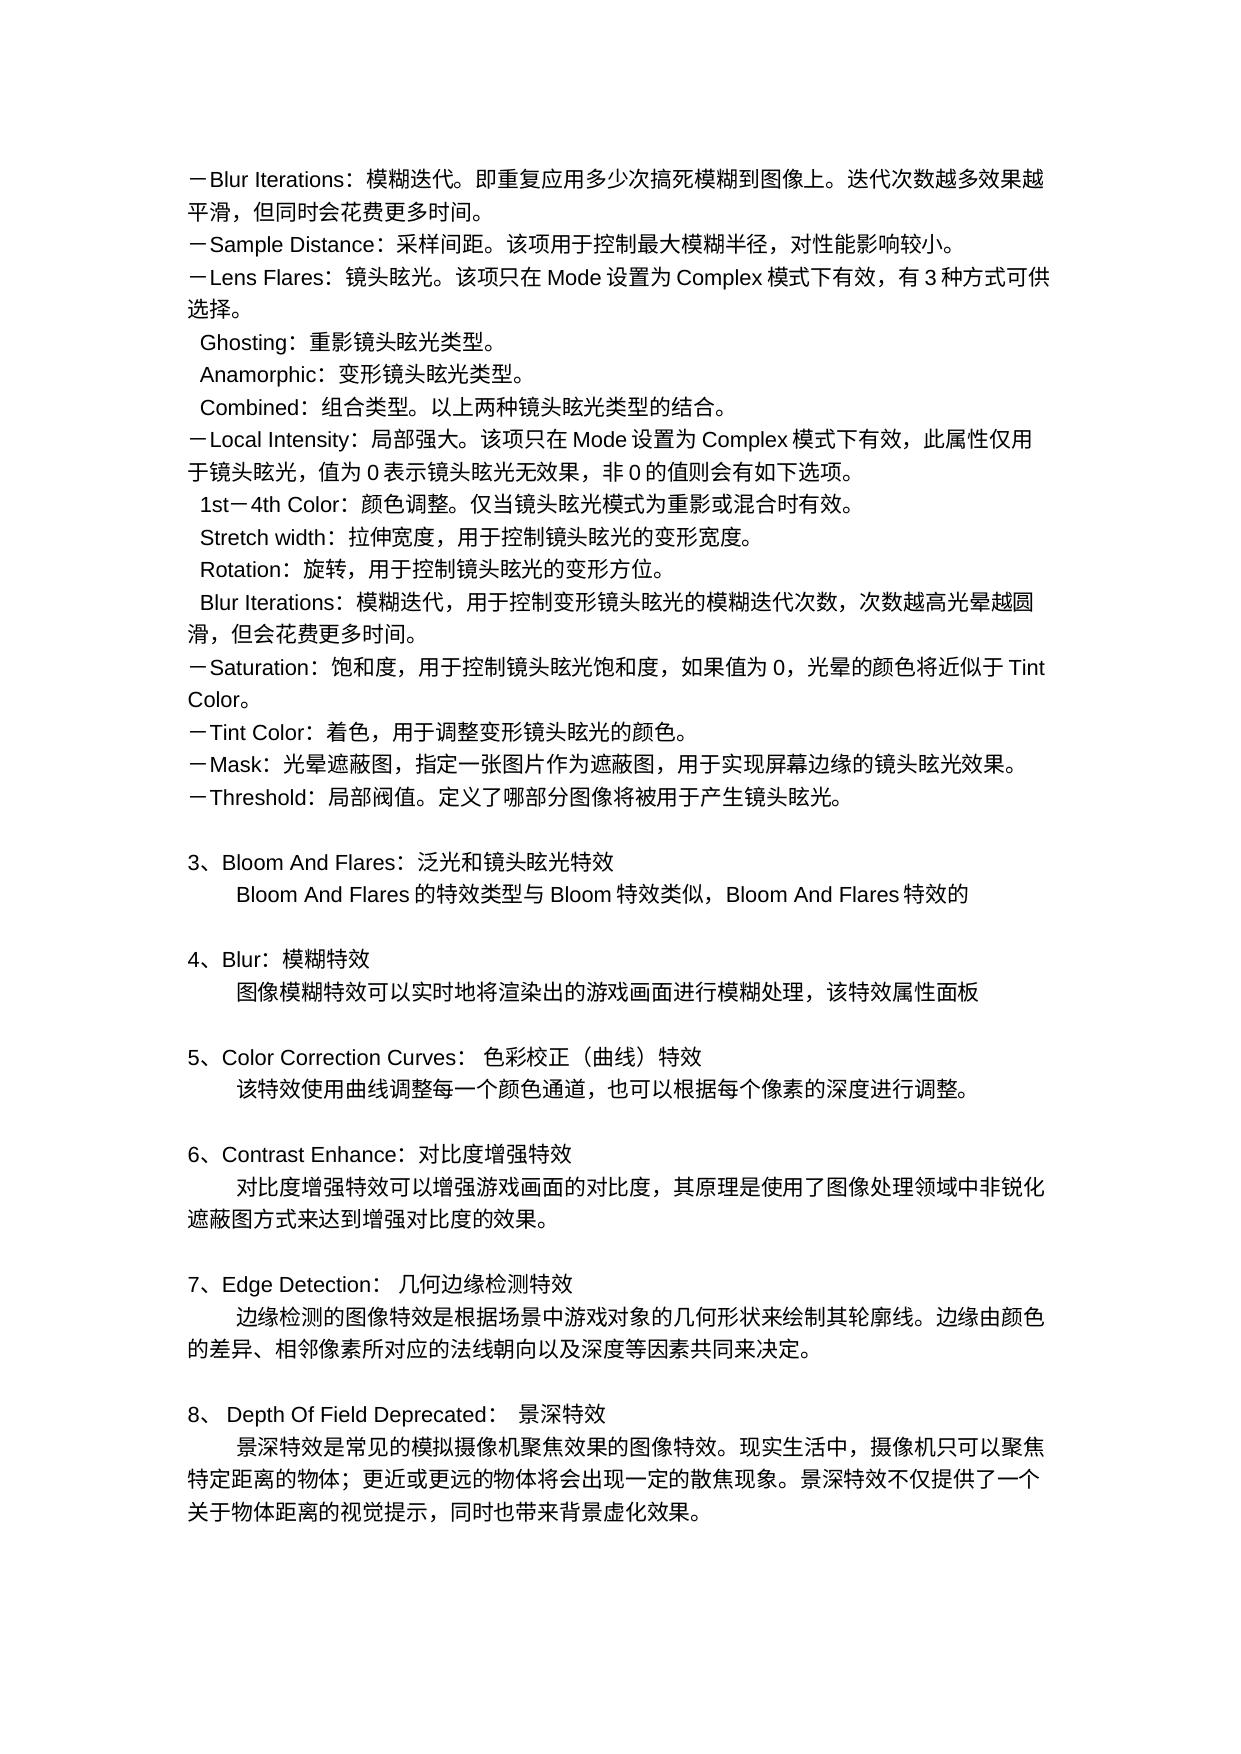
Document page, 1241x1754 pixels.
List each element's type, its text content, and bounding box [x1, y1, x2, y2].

text －Sample Distance：采样间距。该项用于控制最大模糊半径，对性能影响较小。 [187, 227, 1053, 259]
text Ghosting：重影镜头眩光类型。 [187, 324, 1053, 357]
text 1st－4th Color：颜色调整。仅当镜头眩光模式为重影或混合时有效。 [187, 487, 1053, 519]
text Anamorphic：变形镜头眩光类型。 [187, 357, 1053, 389]
text Combined：组合类型。以上两种镜头眩光类型的结合。 [187, 389, 1053, 422]
text －Local Intensity：局部强大。该项只在Mode设置为Complex模式下有效，此属性仅用于镜头眩光，值为0表示镜头眩光无效果，非0的值则会有如下选项。 [187, 422, 1053, 487]
text Bloom And Flares的特效类型与Bloom特效类似，Bloom And Flares特效的 [187, 877, 1053, 909]
text Blur Iterations：模糊迭代，用于控制变形镜头眩光的模糊迭代次数，次数越高光晕越圆滑，但会花费更多时间。 [187, 584, 1053, 649]
text 景深特效是常见的模拟摄像机聚焦效果的图像特效。现实生活中，摄像机只可以聚焦特定距离的物体；更近或更远的物体将会出现一定的散焦现象。景深特效不仅提供了一个关于物体距离的视觉提示，同时也带来背景虚化效果。 [187, 1429, 1053, 1527]
text Rotation：旋转，用于控制镜头眩光的变形方位。 [187, 552, 1053, 584]
text 边缘检测的图像特效是根据场景中游戏对象的几何形状来绘制其轮廓线。边缘由颜色的差异、相邻像素所对应的法线朝向以及深度等因素共同来决定。 [187, 1299, 1053, 1364]
text －Tint Color：着色，用于调整变形镜头眩光的颜色。 [187, 714, 1053, 747]
text －Blur Iterations：模糊迭代。即重复应用多少次搞死模糊到图像上。迭代次数越多效果越平滑，但同时会花费更多时间。 [187, 162, 1053, 227]
text 8、 Depth Of Field Deprecated： 景深特效 [187, 1397, 1053, 1429]
text －Saturation：饱和度，用于控制镜头眩光饱和度，如果值为0，光晕的颜色将近似于Tint Color。 [187, 649, 1053, 714]
text －Lens Flares：镜头眩光。该项只在Mode设置为Complex模式下有效，有3种方式可供选择。 [187, 259, 1053, 324]
text 7、Edge Detection： 几何边缘检测特效 [187, 1267, 1053, 1299]
text 图像模糊特效可以实时地将渲染出的游戏画面进行模糊处理，该特效属性面板 [187, 974, 1053, 1007]
text Stretch width：拉伸宽度，用于控制镜头眩光的变形宽度。 [187, 519, 1053, 552]
text 6、Contrast Enhance：对比度增强特效 [187, 1137, 1053, 1169]
text 3、Bloom And Flares：泛光和镜头眩光特效 [187, 844, 1053, 877]
text －Threshold：局部阀值。定义了哪部分图像将被用于产生镜头眩光。 [187, 779, 1053, 812]
text 5、Color Correction Curves： 色彩校正（曲线）特效 [187, 1039, 1053, 1072]
text 对比度增强特效可以增强游戏画面的对比度，其原理是使用了图像处理领域中非锐化遮蔽图方式来达到增强对比度的效果。 [187, 1169, 1053, 1234]
text 该特效使用曲线调整每一个颜色通道，也可以根据每个像素的深度进行调整。 [187, 1072, 1053, 1104]
text －Mask：光晕遮蔽图，指定一张图片作为遮蔽图，用于实现屏幕边缘的镜头眩光效果。 [187, 747, 1053, 779]
text 4、Blur：模糊特效 [187, 942, 1053, 974]
